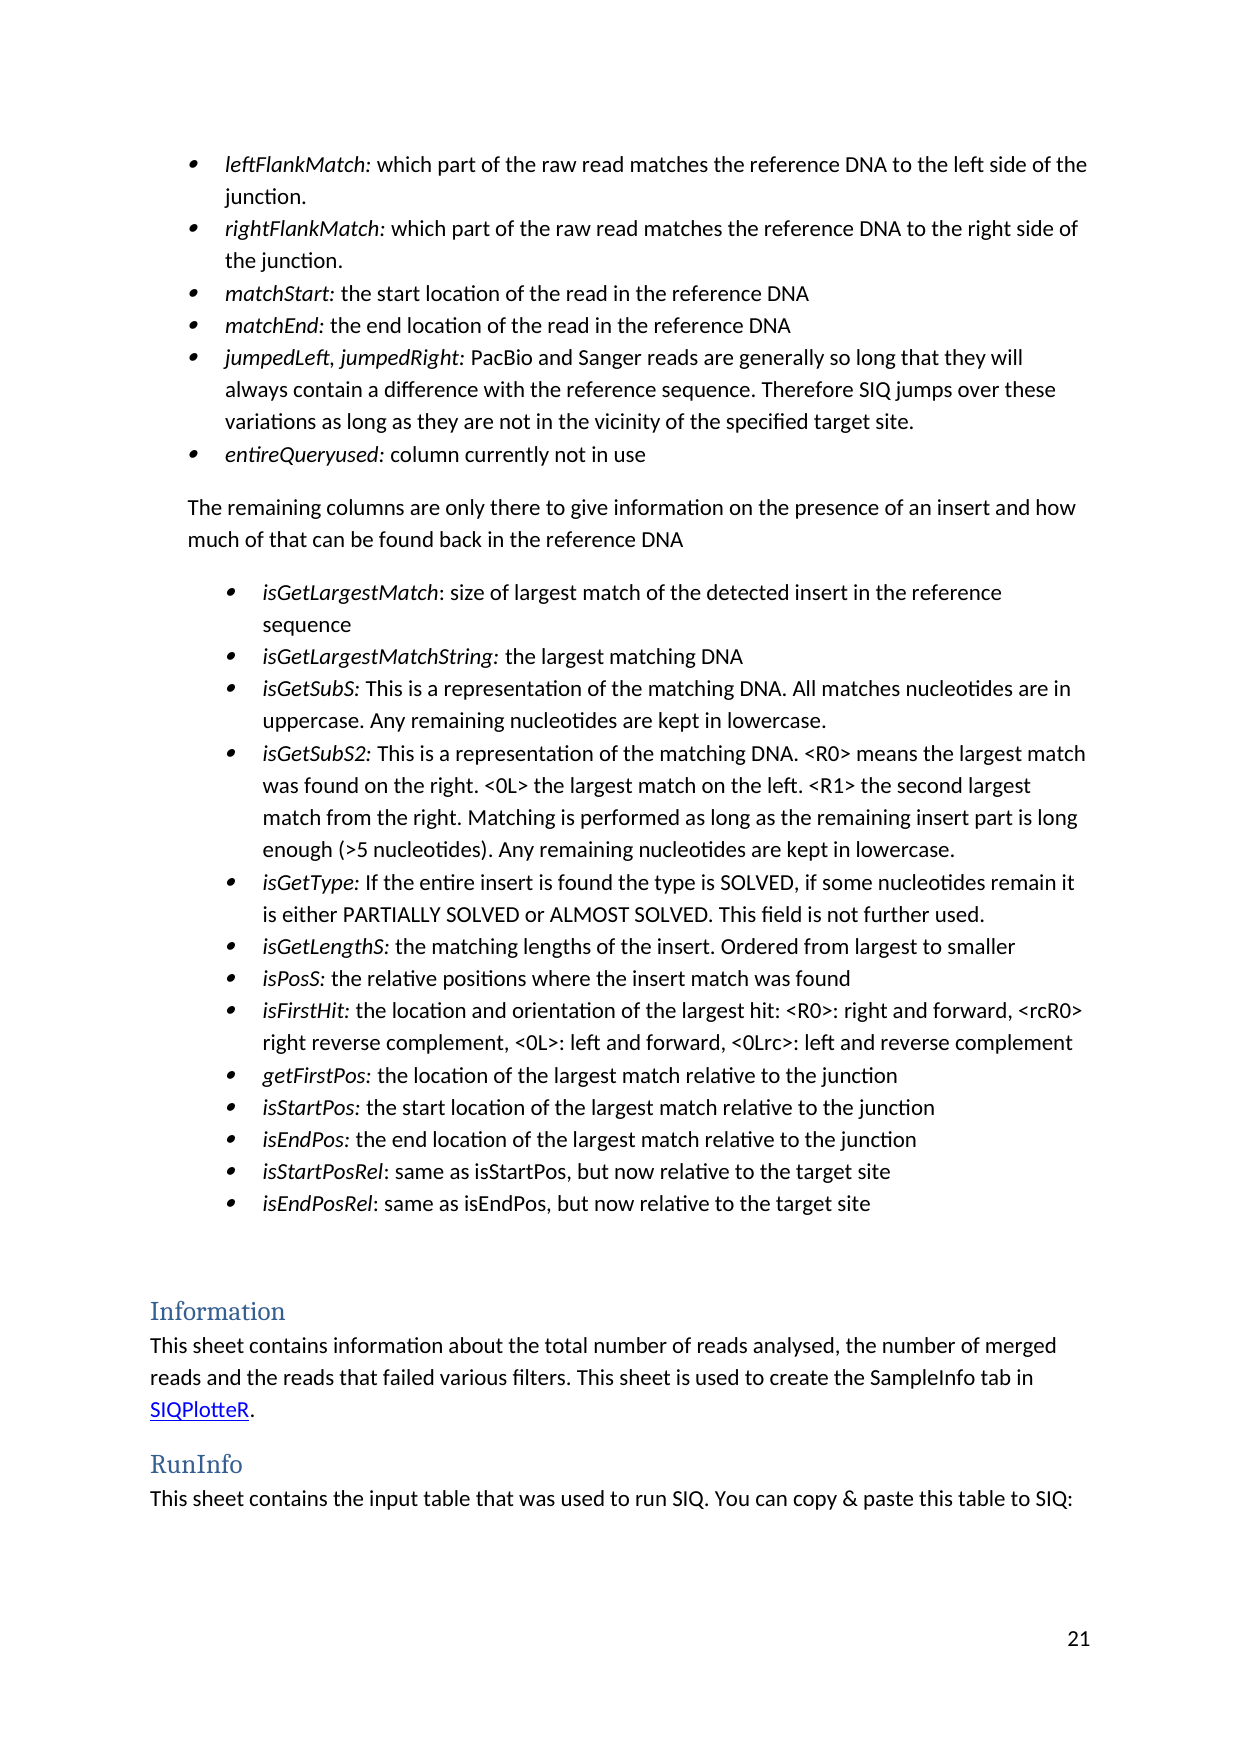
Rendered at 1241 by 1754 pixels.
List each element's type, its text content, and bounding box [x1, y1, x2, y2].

list matchEnd: the end location of the read in the reference DNA [187, 311, 1090, 339]
list entireQueryused: column currently not in use [187, 440, 1090, 468]
list isFirstHit: the location and orientation of the largest hit: <R0>: right and forward, <rcR0> right reverse complement, <0L>: left and forward, <0Lrc>: left and reverse complement [225, 996, 1090, 1057]
list isGetSubS: This is a representation of the matching DNA. All matches nucleotides are in uppercase. Any remaining nucleotides are kept in lowercase. [225, 674, 1090, 735]
list jumpedLeft, jumpedRight: PacBio and Sanger reads are generally so long that they will always contain a difference with the reference sequence. Therefore SIQ jumps over these variations as long as they are not in the vicinity of the specified target site. [187, 343, 1090, 436]
text This sheet contains information about the total number of reads analysed, the number of merged reads and the reads that failed various filters. This sheet is used to create the SampleInfo tab in SIQPlotteR. [150, 1331, 1090, 1424]
list isGetLargestMatchString: the largest matching DNA [225, 642, 1090, 670]
list isPosS: the relative positions where the insert match was found [225, 964, 1090, 992]
list rightFlankMatch: which part of the raw read matches the reference DNA to the right side of the junction. [187, 214, 1090, 274]
list isGetLengthS: the matching lengths of the insert. Ordered from largest to smaller [225, 932, 1090, 960]
subtitle Information [150, 1296, 1090, 1327]
list isGetLargestMatch: size of largest match of the detected insert in the reference sequence [225, 578, 1090, 638]
list isEndPos: the end location of the largest match relative to the junction [225, 1125, 1090, 1153]
list isEndPosRel: same as isEndPos, but now relative to the target site [225, 1189, 1090, 1217]
list isGetType: If the entire insert is found the type is SOLVED, if some nucleotides remain it is either PARTIALLY SOLVED or ALMOST SOLVED. This field is not further used. [225, 868, 1090, 928]
list isGetSubS2: This is a representation of the matching DNA. <R0> means the largest match was found on the right. <0L> the largest match on the left. <R1> the second largest match from the right. Matching is performed as long as the remaining insert part is long enough (>5 nucleotides). Any remaining nucleotides are kept in lowercase. [225, 739, 1090, 863]
text This sheet contains the input table that was used to run SIQ. You can copy & paste this table to SIQ: [150, 1484, 1090, 1512]
list getFirstPos: the location of the largest match relative to the junction [225, 1061, 1090, 1089]
list matchStart: the start location of the read in the reference DNA [187, 279, 1090, 307]
subtitle RunInfo [150, 1449, 1090, 1480]
list leftFlankMatch: which part of the raw read matches the reference DNA to the left side of the junction. [187, 150, 1090, 210]
list isStartPos: the start location of the largest match relative to the junction [225, 1093, 1090, 1121]
list isStartPosRel: same as isStartPos, but now relative to the target site [225, 1157, 1090, 1185]
text The remaining columns are only there to give information on the presence of an insert and how much of that can be found back in the reference DNA [187, 493, 1090, 553]
